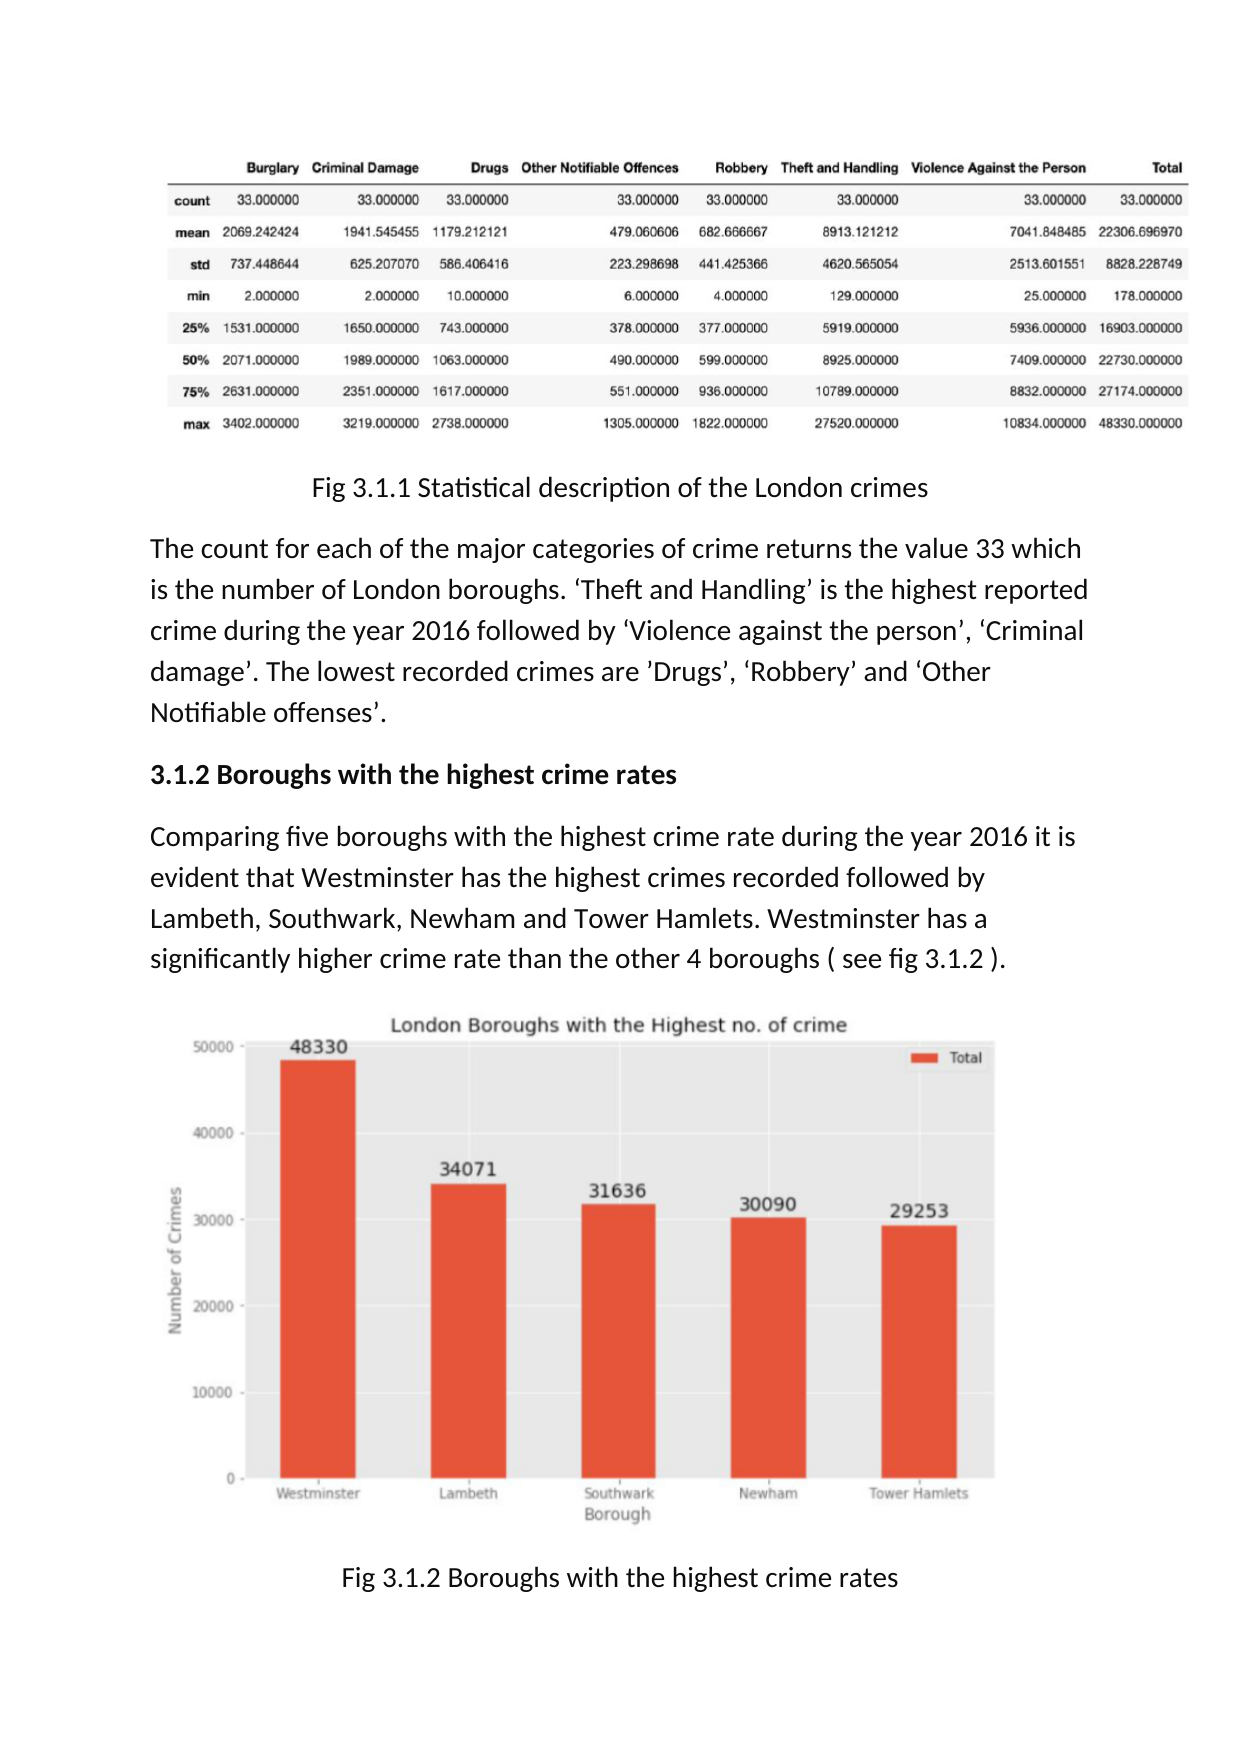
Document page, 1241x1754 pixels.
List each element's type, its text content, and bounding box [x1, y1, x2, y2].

text The count for each of the major categories of crime returns the value 33 which is the number of London boroughs. ‘Theft and Handling’ is the highest reported crime during the year 2016 followed by ‘Violence against the person’, ‘Criminal damage’. The lowest recorded crimes are ’Drugs’, ‘Robbery’ and ‘Other Notifiable offenses’. [150, 531, 1090, 730]
picture [150, 150, 1197, 444]
picture [150, 1002, 1091, 1535]
text Fig 3.1.1 Statistical description of the London crimes [150, 469, 1090, 504]
text Fig 3.1.2 Boroughs with the highest crime rates [150, 1559, 1090, 1595]
text 3.1.2 Boroughs with the highest crime rates [150, 756, 1090, 792]
text Comparing five boroughs with the highest crime rate during the year 2016 it is evident that Westminster has the highest crimes recorded followed by Lambeth, Southwark, Newham and Tower Hamlets. Westminster has a significantly higher crime rate than the other 4 boroughs ( see fig 3.1.2 ). [150, 818, 1090, 976]
